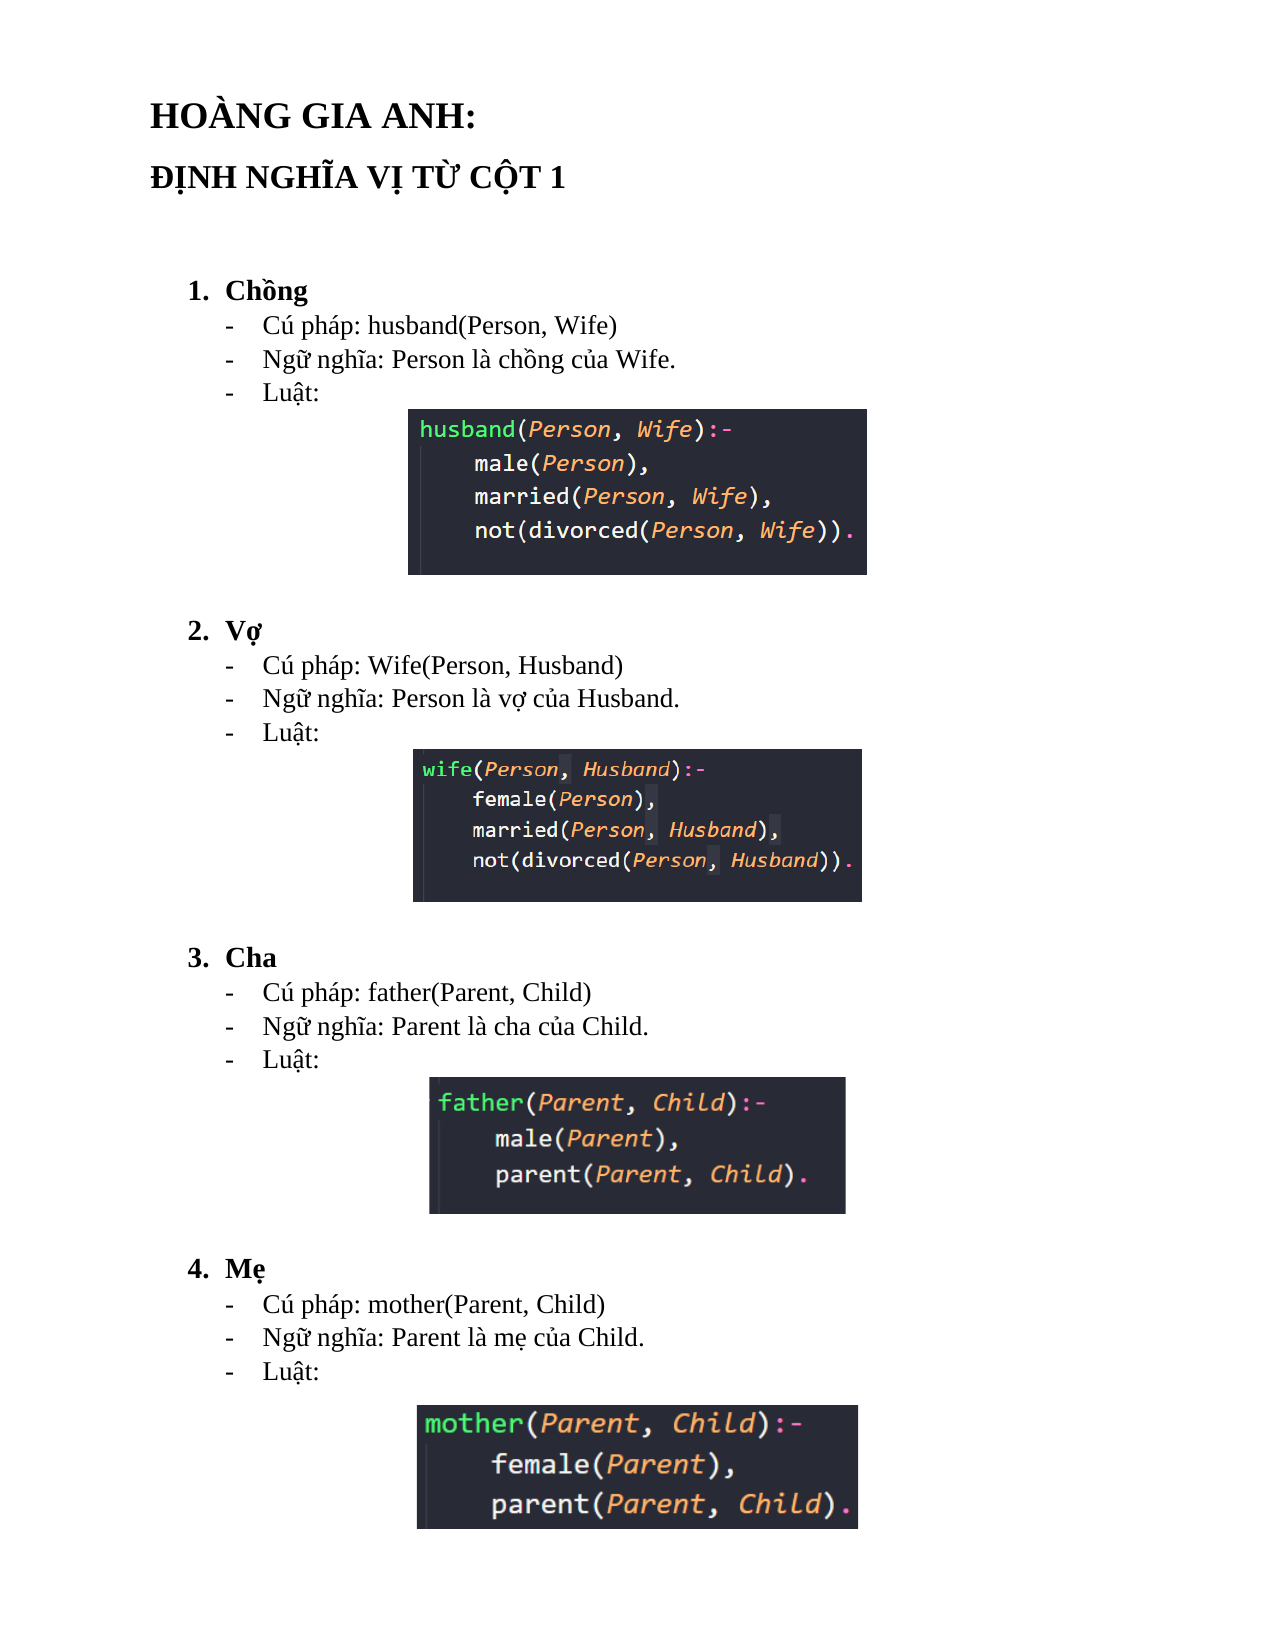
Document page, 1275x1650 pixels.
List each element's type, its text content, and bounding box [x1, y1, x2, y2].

picture [429, 1077, 846, 1214]
list Cha [187, 940, 1125, 974]
list Ngữ nghĩa: Person là vợ của Husband. [225, 682, 1125, 713]
picture [413, 749, 862, 902]
picture [416, 1405, 859, 1529]
text ĐỊNH NGHĨA VỊ TỪ CỘT 1 [150, 157, 1125, 195]
list Cú pháp: Wife(Person, Husband) [225, 649, 1125, 680]
list Ngữ nghĩa: Parent là cha của Child. [225, 1010, 1125, 1041]
list Vợ [187, 613, 1125, 646]
list Cú pháp: father(Parent, Child) [225, 976, 1125, 1008]
list Cú pháp: mother(Parent, Child) [225, 1288, 1125, 1319]
list Cú pháp: husband(Person, Wife) [225, 309, 1125, 340]
picture [408, 409, 867, 575]
list Chồng [187, 273, 1125, 307]
list Luật: [225, 376, 1125, 407]
list Luật: [225, 1355, 1125, 1386]
list Ngữ nghĩa: Person là chồng của Wife. [225, 343, 1125, 374]
list Luật: [225, 1043, 1125, 1075]
list Luật: [225, 716, 1125, 747]
text HOÀNG GIA ANH: [150, 94, 1125, 137]
list Ngữ nghĩa: Parent là mẹ của Child. [225, 1321, 1125, 1352]
list Mẹ [187, 1252, 1125, 1285]
